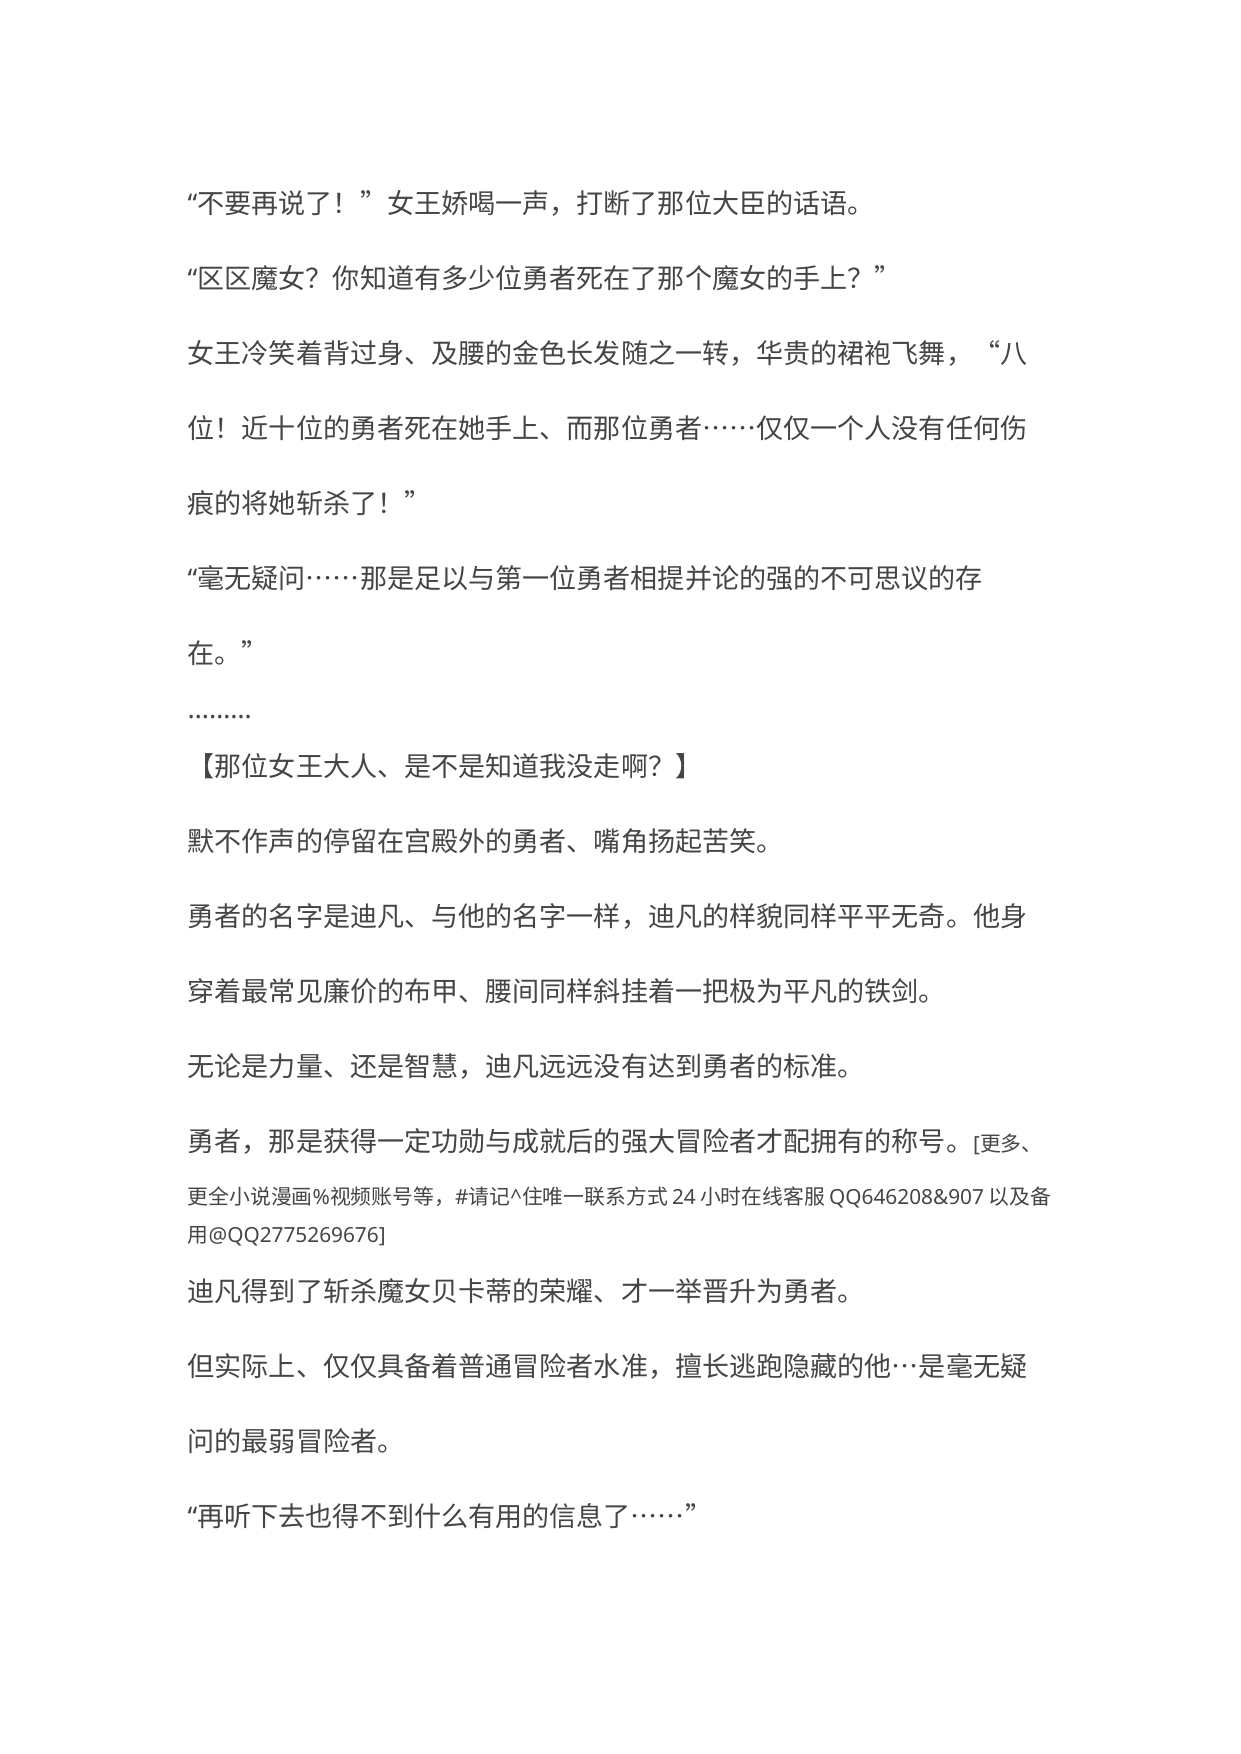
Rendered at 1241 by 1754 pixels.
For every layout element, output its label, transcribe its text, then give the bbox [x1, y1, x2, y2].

text 女王冷笑着背过身、及腰的金色长发随之一转，华贵的裙袍飞舞，“八位！近十位的勇者死在她手上、而那位勇者……仅仅一个人没有任何伤痕的将她斩杀了！” [187, 314, 1053, 539]
text 勇者的名字是迪凡、与他的名字一样，迪凡的样貌同样平平无奇。他身穿着最常见廉价的布甲、腰间同样斜挂着一把极为平凡的铁剑。 [187, 877, 1053, 1027]
text 默不作声的停留在宫殿外的勇者、嘴角扬起苦笑。 [187, 802, 1053, 877]
text “区区魔女？你知道有多少位勇者死在了那个魔女的手上？” [187, 239, 1053, 314]
text 但实际上、仅仅具备着普通冒险者水准，擅长逃跑隐藏的他…是毫无疑问的最弱冒险者。 [187, 1327, 1053, 1477]
text “毫无疑问……那是足以与第一位勇者相提并论的强的不可思议的存在。” [187, 539, 1053, 689]
text 勇者，那是获得一定功勋与成就后的强大冒险者才配拥有的称号。[更多、更全小说漫画%视频账号等，#请记^住唯一联系方式24小时在线客服QQ646208&907以及备用@QQ2775269676] [187, 1102, 1053, 1252]
text “不要再说了！”女王娇喝一声，打断了那位大臣的话语。 [187, 164, 1053, 239]
text 迪凡得到了斩杀魔女贝卡蒂的荣耀、才一举晋升为勇者。 [187, 1252, 1053, 1327]
text 【那位女王大人、是不是知道我没走啊？】 [187, 727, 1053, 802]
text ……… [187, 689, 1053, 727]
text 无论是力量、还是智慧，迪凡远远没有达到勇者的标准。 [187, 1027, 1053, 1102]
text “再听下去也得不到什么有用的信息了……” [187, 1477, 1053, 1552]
